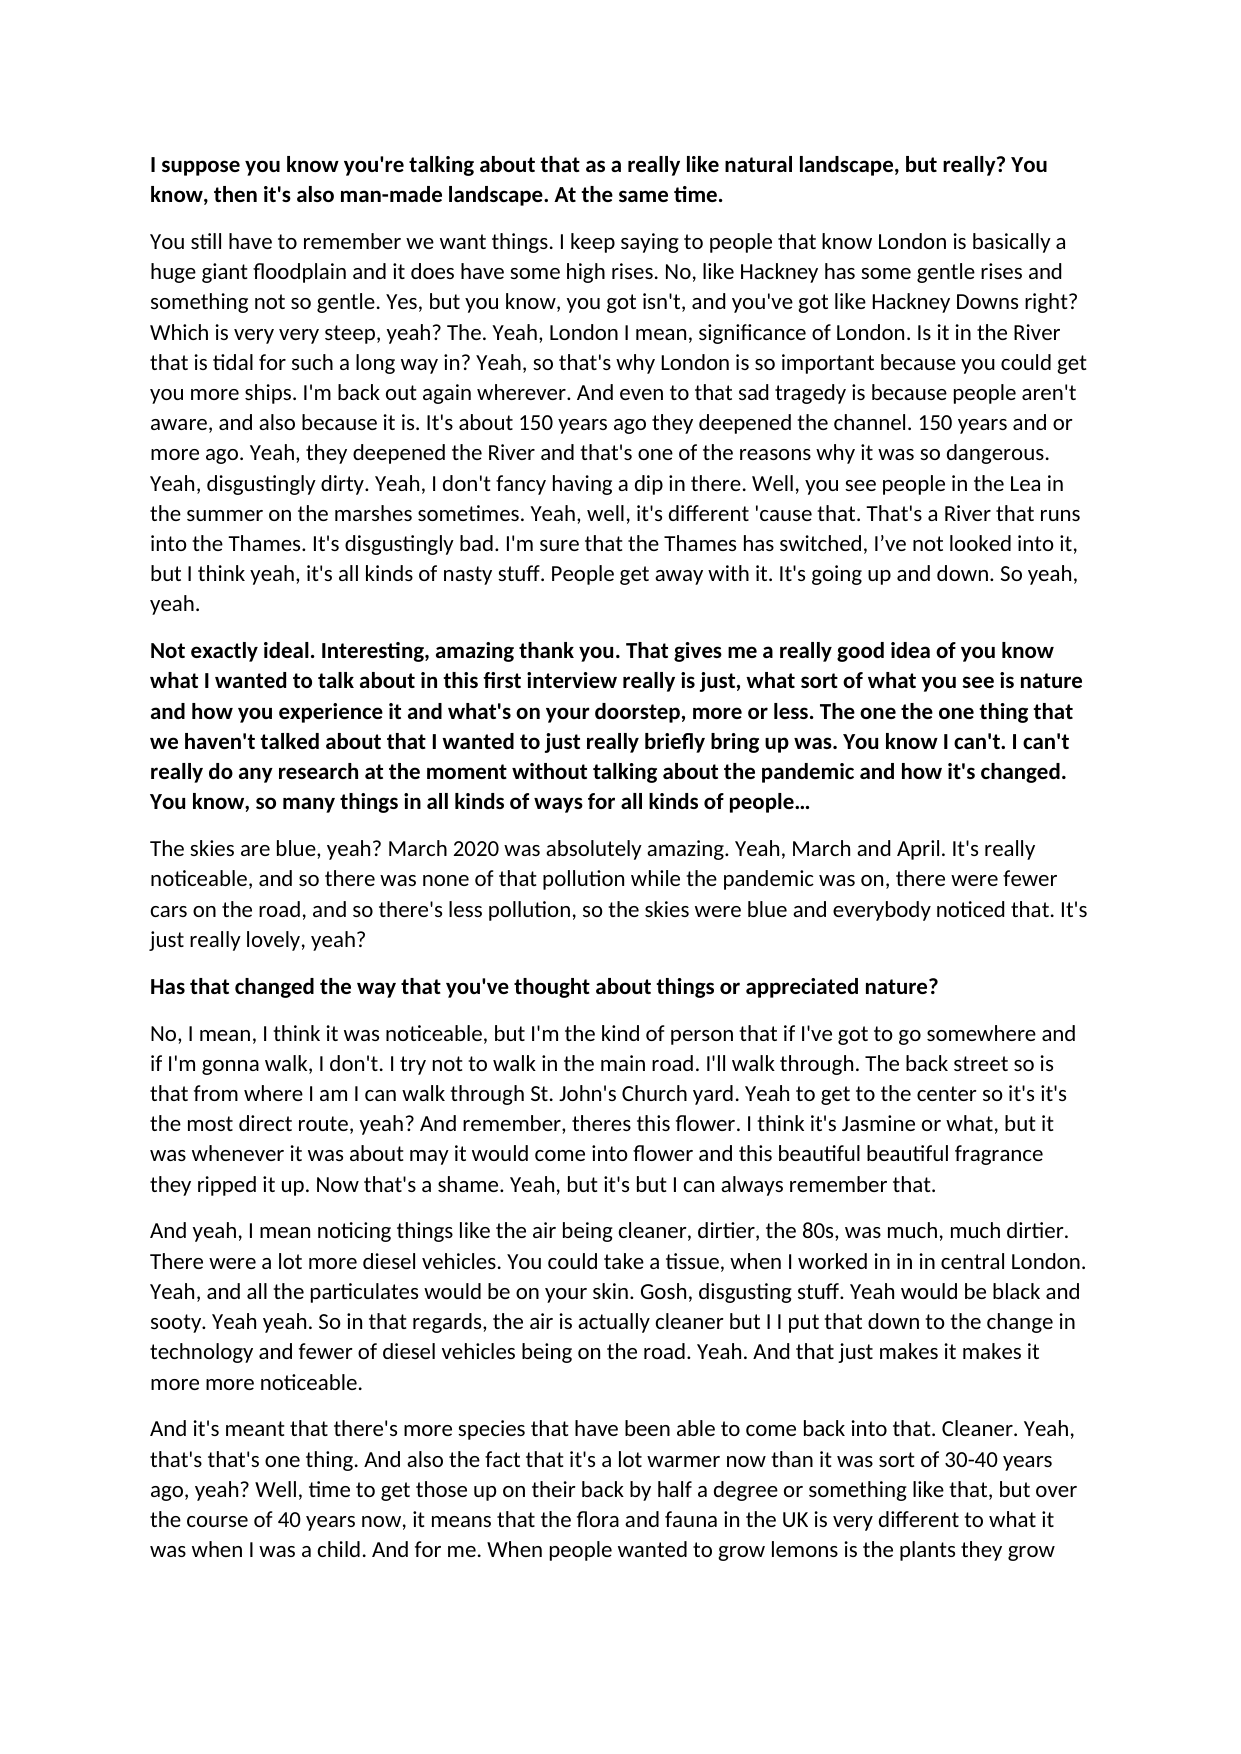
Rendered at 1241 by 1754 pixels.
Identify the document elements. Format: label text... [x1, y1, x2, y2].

text Not exactly ideal. Interesting, amazing thank you. That gives me a really good idea of you know what I wanted to talk about in this first interview really is just, what sort of what you see is nature and how you experience it and what's on your doorstep, more or less. The one the one thing that we haven't talked about that I wanted to just really briefly bring up was. You know I can't. I can't really do any research at the moment without talking about the pandemic and how it's changed. You know, so many things in all kinds of ways for all kinds of people… [150, 636, 1090, 816]
text And yeah, I mean noticing things like the air being cleaner, dirtier, the 80s, was much, much dirtier. There were a lot more diesel vehicles. You could take a tissue, when I worked in in in central London. Yeah, and all the particulates would be on your skin. Gosh, disgusting stuff. Yeah would be black and sooty. Yeah yeah. So in that regards, the air is actually cleaner but I I put that down to the change in technology and fewer of diesel vehicles being on the road. Yeah. And that just makes it makes it more more noticeable. [150, 1217, 1090, 1396]
text You still have to remember we want things. I keep saying to people that know London is basically a huge giant floodplain and it does have some high rises. No, like Hackney has some gentle rises and something not so gentle. Yes, but you know, you got isn't, and you've got like Hackney Downs right? Which is very very steep, yeah? The. Yeah, London I mean, significance of London. Is it in the River that is tidal for such a long way in? Yeah, so that's why London is so important because you could get you more ships. I'm back out again wherever. And even to that sad tragedy is because people aren't aware, and also because it is. It's about 150 years ago they deepened the channel. 150 years and or more ago. Yeah, they deepened the River and that's one of the reasons why it was so dangerous. Yeah, disgustingly dirty. Yeah, I don't fancy having a dip in there. Well, you see people in the Lea in the summer on the marshes sometimes. Yeah, well, it's different 'cause that. That's a River that runs into the Thames. It's disgustingly bad. I'm sure that the Thames has switched, I’ve not looked into it, but I think yeah, it's all kinds of nasty stuff. People get away with it. It's going up and down. So yeah, yeah. [150, 227, 1090, 618]
text No, I mean, I think it was noticeable, but I'm the kind of person that if I've got to go somewhere and if I'm gonna walk, I don't. I try not to walk in the main road. I'll walk through. The back street so is that from where I am I can walk through St. John's Church yard. Yeah to get to the center so it's it's the most direct route, yeah? And remember, theres this flower. I think it's Jasmine or what, but it was whenever it was about may it would come into flower and this beautiful beautiful fragrance they ripped it up. Now that's a shame. Yeah, but it's but I can always remember that. [150, 1019, 1090, 1198]
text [150, 1414, 1090, 1563]
text Has that changed the way that you've thought about things or appreciated nature? [150, 972, 1090, 1000]
text The skies are blue, yeah? March 2020 was absolutely amazing. Yeah, March and April. It's really noticeable, and so there was none of that pollution while the pandemic was on, there were fewer cars on the road, and so there's less pollution, so the skies were blue and everybody noticed that. It's just really lovely, yeah? [150, 834, 1090, 953]
text I suppose you know you're talking about that as a really like natural landscape, but really? You know, then it's also man-made landscape. At the same time. [150, 150, 1090, 208]
